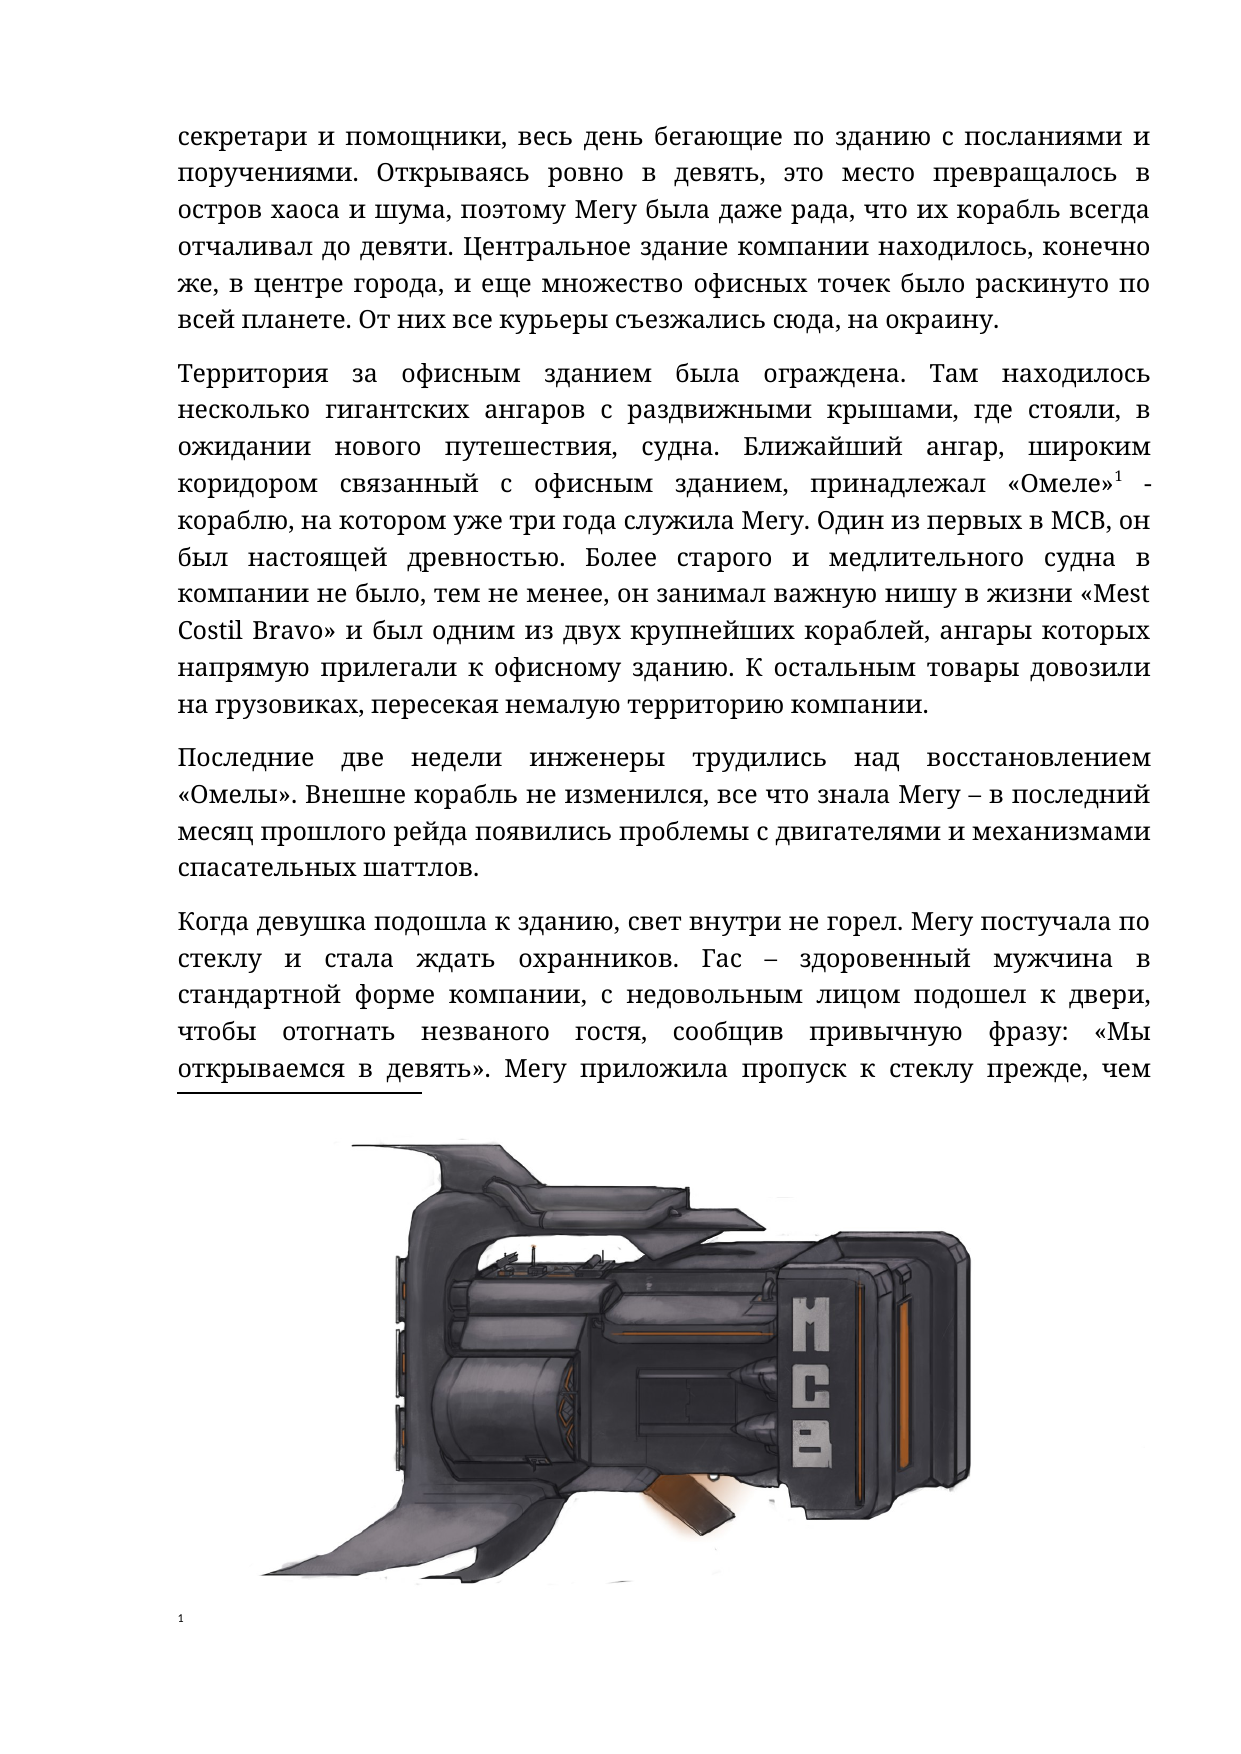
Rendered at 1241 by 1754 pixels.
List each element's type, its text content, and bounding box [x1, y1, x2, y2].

text Когда девушка подошла к зданию, свет внутри не горел. Мегу постучала по стеклу и стала ждать охранников. Гас – здоровенный мужчина в стандартной форме компании, с недовольным лицом подошел к двери, чтобы отогнать незваного гостя, сообщив привычную фразу: «Мы открываемся в девять». Мегу приложила пропуск к стеклу прежде, чем охранник успел открыть рот. Он изучал этот маленький кусочек пластмассы чрезмерно долго. Мегу всегда приезжала рано и привыкла к нудным однообразным вопросам и придиркам, которые в основном сводились к тому, что цвет ее волос на фотографии не совпадал с реальностью. На планете девушка проводила куда меньше времени, чем в космосе, поэтому никак не могла успеть познакомиться со всеми охранниками офисного здания, чтобы в дальнейшем избегать подобных ситуаций. [177, 903, 1152, 1085]
text Территория за офисным зданием была ограждена. Там находилось несколько гигантских ангаров с раздвижными крышами, где стояли, в ожидании нового путешествия, судна. Ближайший ангар, широким коридором связанный с офисным зданием, принадлежал «Омеле» - кораблю, на котором уже три года служила Мегу. Один из первых в MCB, он был настоящей древностью. Более старого и медлительного судна в компании не было, тем не менее, он занимал важную нишу в жизни «Mest Costil Bravo» и был одним из двух крупнейших кораблей, ангары которых напрямую прилегали к офисному зданию. К остальным товары довозили на грузовиках, пересекая немалую территорию компании. [177, 355, 1152, 720]
text Последние две недели инженеры трудились над восстановлением «Омелы». Внешне корабль не изменился, все что знала Мегу – в последний месяц прошлого рейда появились проблемы с двигателями и механизмами спасательных шаттлов. [177, 740, 1152, 884]
